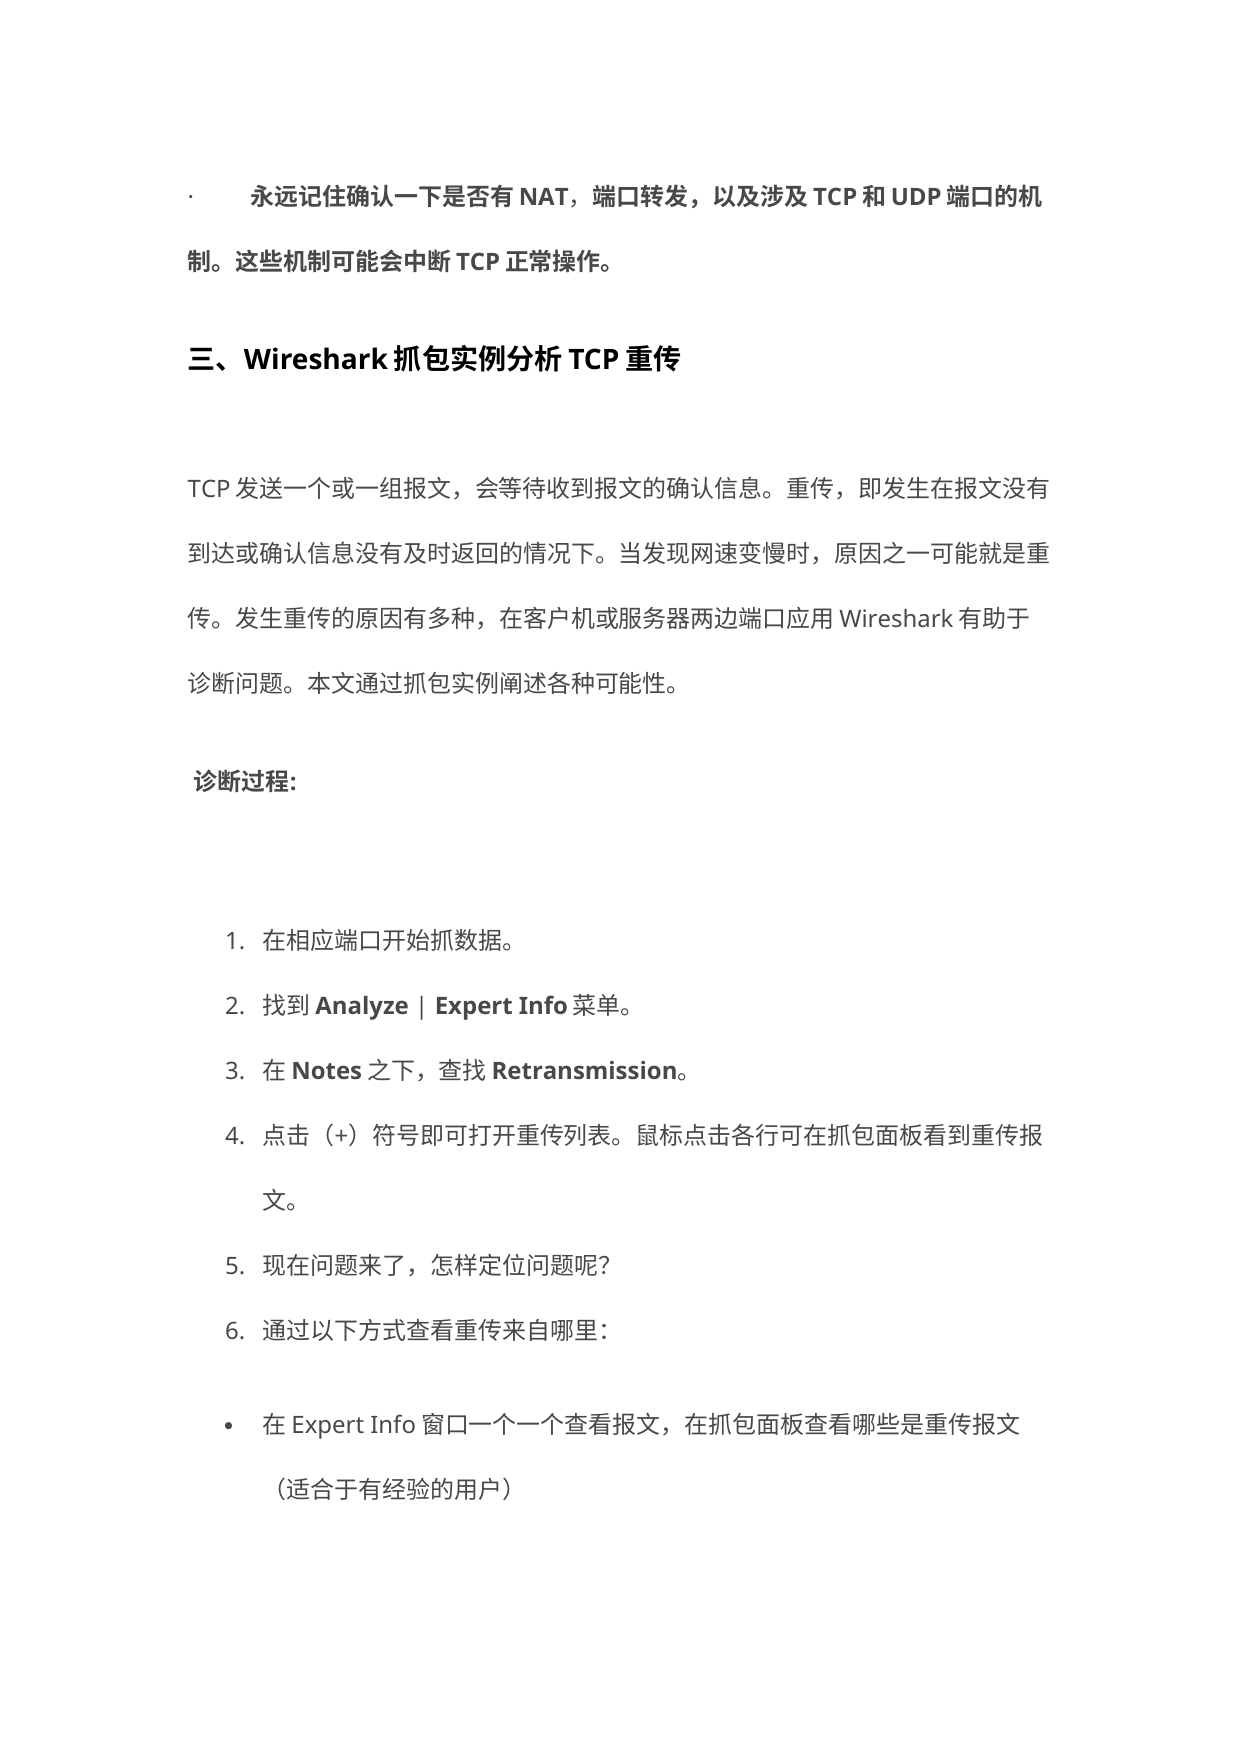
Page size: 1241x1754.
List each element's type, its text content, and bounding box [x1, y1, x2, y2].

list 在Notes之下，查找Retransmission。 [225, 1036, 1053, 1101]
list 点击（+）符号即可打开重传列表。鼠标点击各行可在抓包面板看到重传报文。 [225, 1101, 1053, 1231]
list 在Expert Info窗口一个一个查看报文，在抓包面板查看哪些是重传报文（适合于有经验的用户） [225, 1390, 1053, 1520]
text · 永远记住确认一下是否有NAT，端口转发，以及涉及TCP和UDP端口的机制。这些机制可能会中断TCP正常操作。 [187, 162, 1053, 292]
text TCP发送一个或一组报文，会等待收到报文的确认信息。重传，即发生在报文没有到达或确认信息没有及时返回的情况下。当发现网速变慢时，原因之一可能就是重传。发生重传的原因有多种，在客户机或服务器两边端口应用Wireshark有助于诊断问题。本文通过抓包实例阐述各种可能性。 [187, 454, 1053, 714]
list 在相应端口开始抓数据。 [225, 906, 1053, 971]
list 通过以下方式查看重传来自哪里： [225, 1296, 1053, 1361]
list 找到Analyze | Expert Info菜单。 [225, 971, 1053, 1036]
list 现在问题来了，怎样定位问题呢？ [225, 1231, 1053, 1296]
text 诊断过程: [187, 747, 1053, 812]
text 三、Wireshark抓包实例分析TCP重传 [187, 324, 1053, 389]
